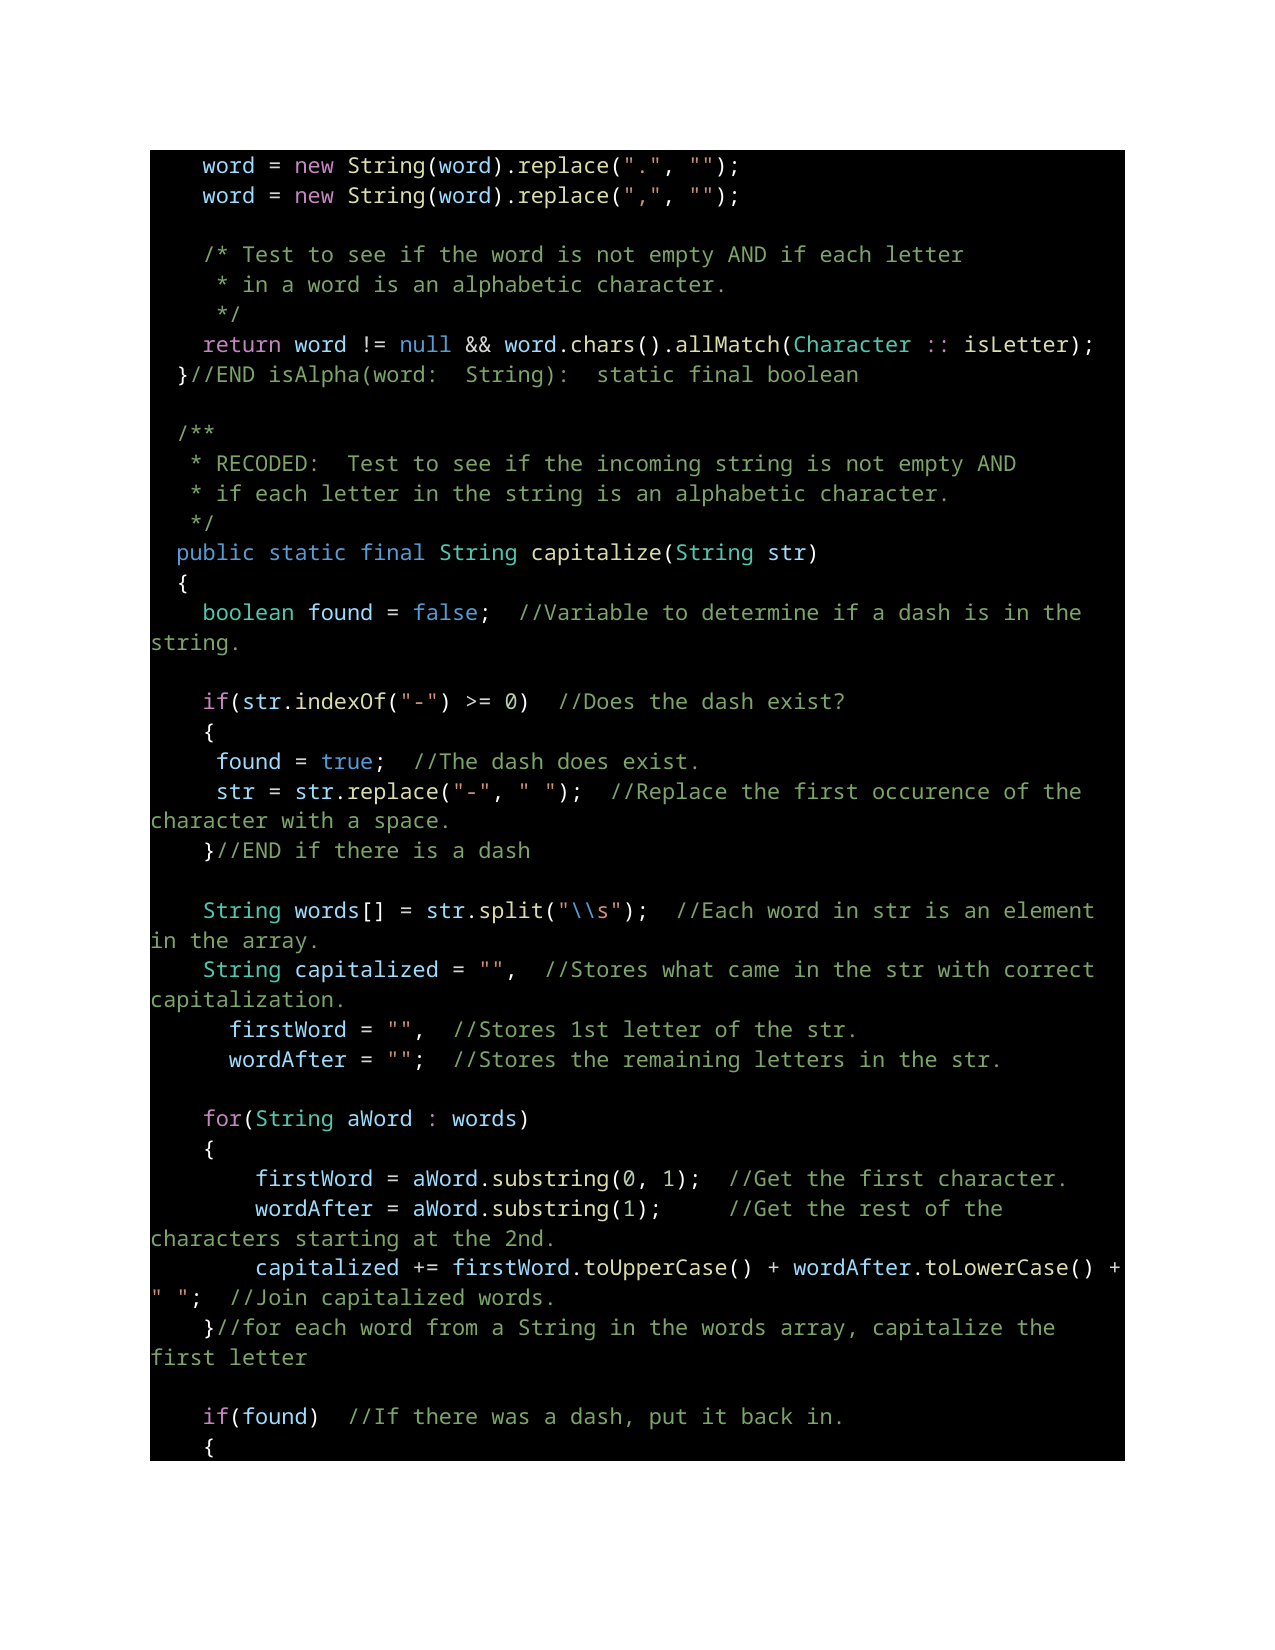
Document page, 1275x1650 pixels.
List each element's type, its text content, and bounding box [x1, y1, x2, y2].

text /* Test to see if the word is not empty AND if each letter [150, 239, 1125, 269]
text * in a word is an alphabetic character. [150, 269, 1125, 299]
text /** [150, 418, 1125, 448]
text * RECODED: Test to see if the incoming string is not empty AND [150, 448, 1125, 478]
text wordAfter = aWord.substring(1); //Get the rest of the characters starting at the 2nd. [150, 1193, 1125, 1252]
text if(str.indexOf("-") >= 0) //Does the dash exist? [150, 686, 1125, 716]
text { [150, 1133, 1125, 1163]
text }//END if there is a dash [150, 835, 1125, 865]
text * if each letter in the string is an alphabetic character. [150, 478, 1125, 507]
text { [150, 716, 1125, 746]
text if(found) //If there was a dash, put it back in. [150, 1401, 1125, 1431]
text boolean found = false; //Variable to determine if a dash is in the string. [150, 597, 1125, 656]
text */ [150, 507, 1125, 537]
text word = new String(word).replace(",", ""); [150, 180, 1125, 209]
text firstWord = aWord.substring(0, 1); //Get the first character. [150, 1163, 1125, 1193]
text }//for each word from a String in the words array, capitalize the first letter [150, 1312, 1125, 1371]
text found = true; //The dash does exist. [150, 746, 1125, 776]
text String words[] = str.split("\\s"); //Each word in str is an element in the array. [150, 895, 1125, 954]
text { [150, 567, 1125, 597]
text { [150, 1431, 1125, 1461]
text */ [150, 299, 1125, 329]
text String capitalized = "", //Stores what came in the str with correct capitalization. [150, 954, 1125, 1014]
text word = new String(word).replace(".", ""); [150, 150, 1125, 180]
text return word != null && word.chars().allMatch(Character :: isLetter); [150, 329, 1125, 358]
text }//END isAlpha(word: String): static final boolean [150, 358, 1125, 388]
text wordAfter = ""; //Stores the remaining letters in the str. [150, 1044, 1125, 1073]
text str = str.replace("-", " "); //Replace the first occurence of the character with a space. [150, 776, 1125, 835]
text public static final String capitalize(String str) [150, 537, 1125, 567]
text firstWord = "", //Stores 1st letter of the str. [150, 1014, 1125, 1044]
text capitalized += firstWord.toUpperCase() + wordAfter.toLowerCase() + " "; //Join capitalized words. [150, 1252, 1125, 1312]
text for(String aWord : words) [150, 1103, 1125, 1133]
